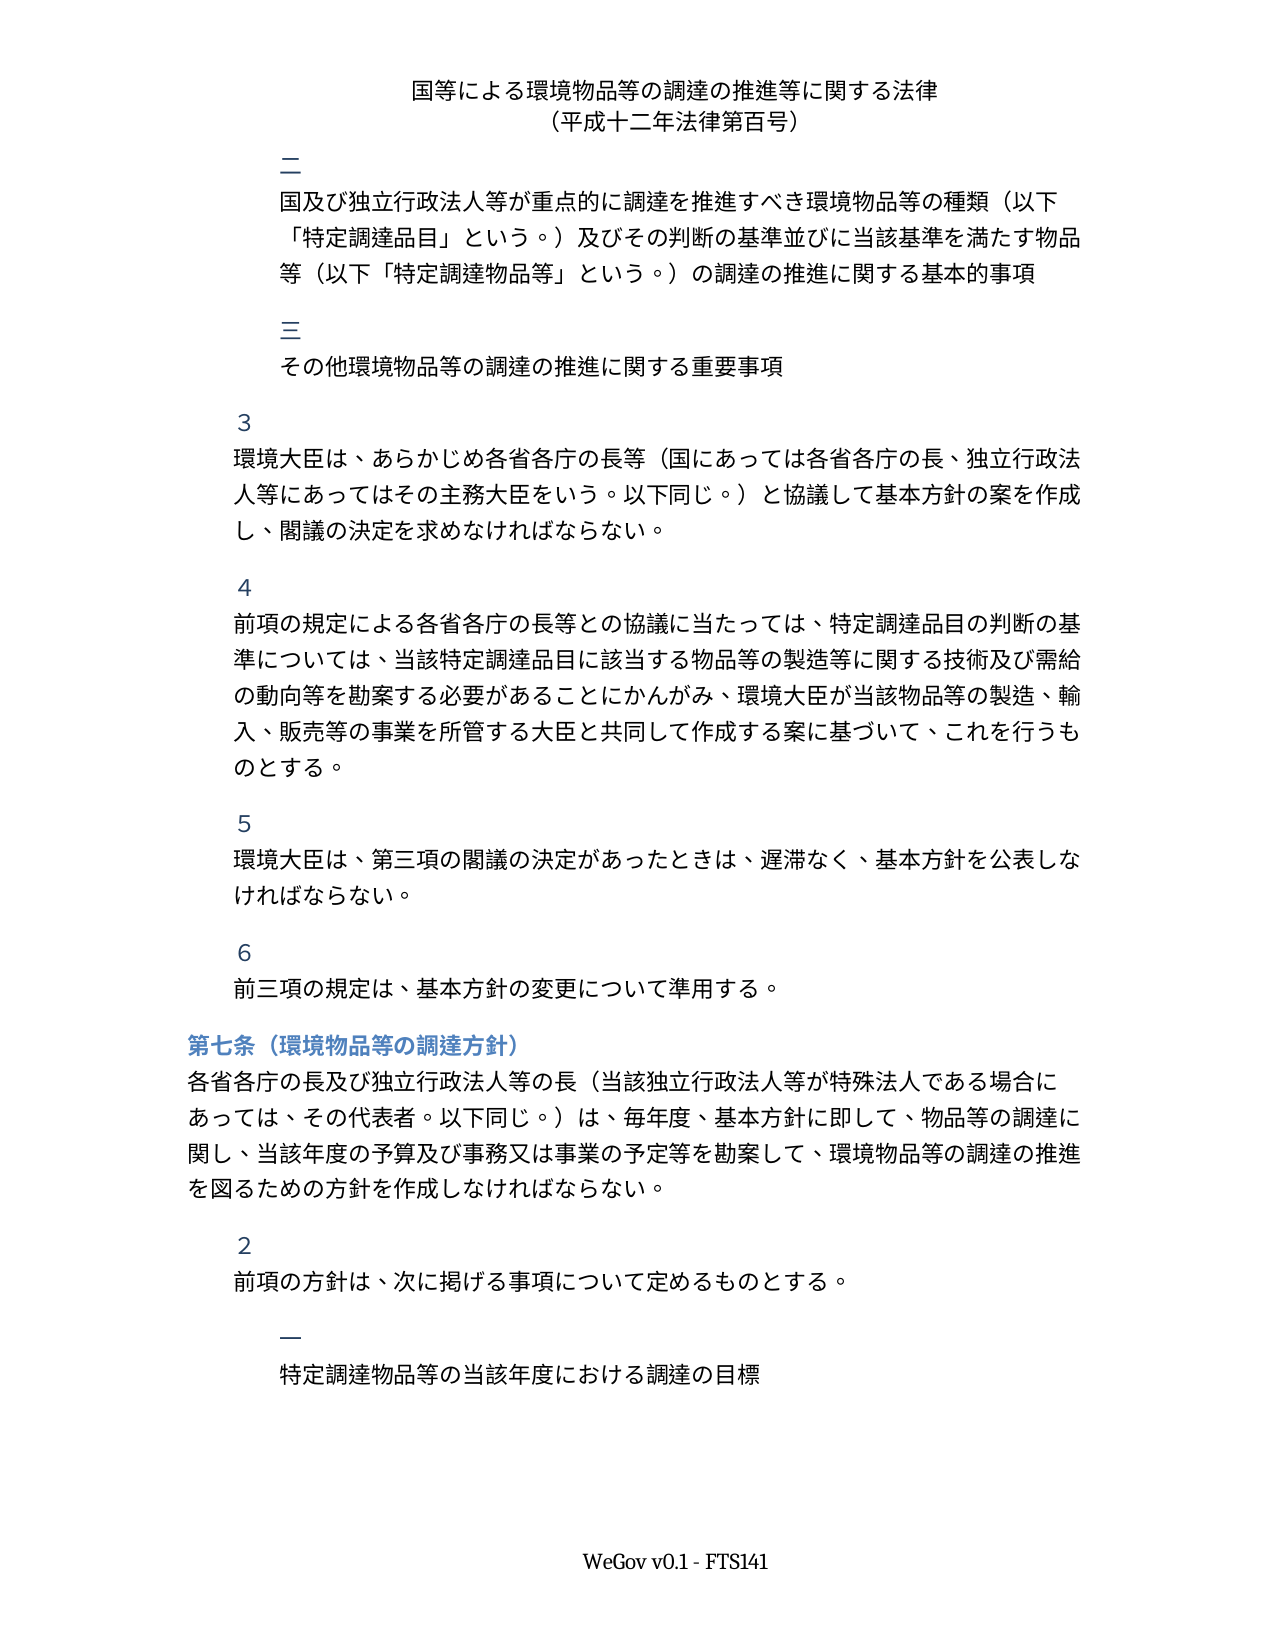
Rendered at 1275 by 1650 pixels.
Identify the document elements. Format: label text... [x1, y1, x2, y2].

subtitle 第七条（環境物品等の調達方針） [187, 1030, 1087, 1061]
subtitle ２ [233, 1230, 1087, 1261]
text 特定調達物品等の当該年度における調達の目標 [279, 1359, 1087, 1390]
subtitle 二 [279, 150, 1087, 181]
subtitle ６ [233, 937, 1087, 968]
text 国及び独立行政法人等が重点的に調達を推進すべき環境物品等の種類（以下「特定調達品目」という。）及びその判断の基準並びに当該基準を満たす物品等（以下「特定調達物品等」という。）の調達の推進に関する基本的事項 [279, 186, 1087, 289]
subtitle ５ [233, 808, 1087, 839]
subtitle ３ [233, 407, 1087, 438]
text 前三項の規定は、基本方針の変更について準用する。 [233, 973, 1087, 1004]
text 環境大臣は、第三項の閣議の決定があったときは、遅滞なく、基本方針を公表しなければならない。 [233, 844, 1087, 911]
text 環境大臣は、あらかじめ各省各庁の長等（国にあっては各省各庁の長、独立行政法人等にあってはその主務大臣をいう。以下同じ。）と協議して基本方針の案を作成し、閣議の決定を求めなければならない。 [233, 443, 1087, 546]
text 前項の方針は、次に掲げる事項について定めるものとする。 [233, 1266, 1087, 1297]
text 前項の規定による各省各庁の長等との協議に当たっては、特定調達品目の判断の基準については、当該特定調達品目に該当する物品等の製造等に関する技術及び需給の動向等を勘案する必要があることにかんがみ、環境大臣が当該物品等の製造、輸入、販売等の事業を所管する大臣と共同して作成する案に基づいて、これを行うものとする。 [233, 608, 1087, 783]
subtitle 三 [279, 314, 1087, 346]
subtitle ４ [233, 572, 1087, 603]
subtitle 一 [279, 1323, 1087, 1354]
text 各省各庁の長及び独立行政法人等の長（当該独立行政法人等が特殊法人である場合にあっては、その代表者。以下同じ。）は、毎年度、基本方針に即して、物品等の調達に関し、当該年度の予算及び事務又は事業の予定等を勘案して、環境物品等の調達の推進を図るための方針を作成しなければならない。 [187, 1066, 1087, 1205]
text その他環境物品等の調達の推進に関する重要事項 [279, 351, 1087, 382]
